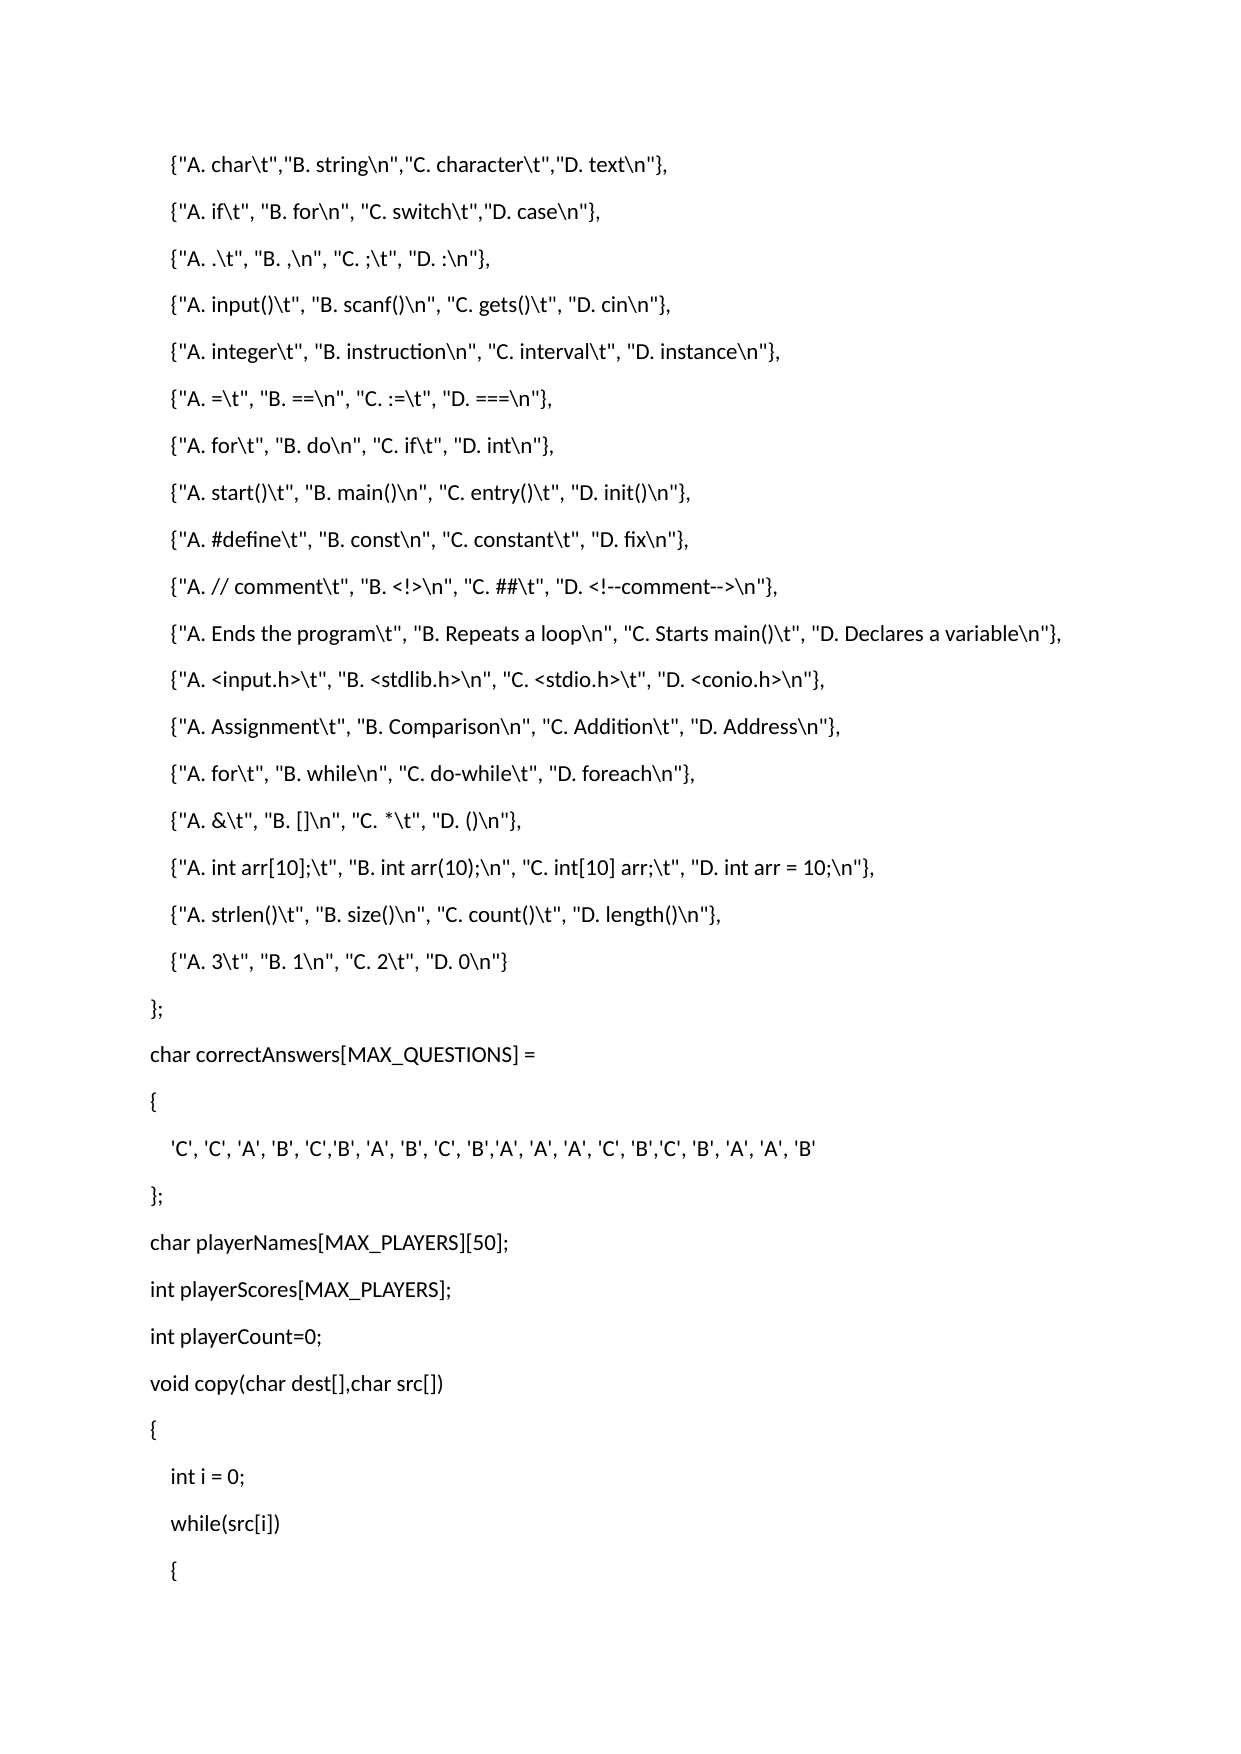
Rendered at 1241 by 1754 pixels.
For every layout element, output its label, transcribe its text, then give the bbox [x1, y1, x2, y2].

text int playerCount=0; [150, 1322, 1090, 1350]
text int i = 0; [150, 1462, 1090, 1491]
text {"A. if\t", "B. for\n", "C. switch\t","D. case\n"}, [150, 197, 1090, 225]
text { [150, 1087, 1090, 1116]
text {"A. 3\t", "B. 1\n", "C. 2\t", "D. 0\n"} [150, 947, 1090, 975]
text { [150, 1416, 1090, 1444]
text {"A. =\t", "B. ==\n", "C. :=\t", "D. ===\n"}, [150, 384, 1090, 412]
text {"A. input()\t", "B. scanf()\n", "C. gets()\t", "D. cin\n"}, [150, 291, 1090, 319]
text {"A. #define\t", "B. const\n", "C. constant\t", "D. fix\n"}, [150, 525, 1090, 553]
text {"A. for\t", "B. do\n", "C. if\t", "D. int\n"}, [150, 431, 1090, 459]
text {"A. for\t", "B. while\n", "C. do-while\t", "D. foreach\n"}, [150, 759, 1090, 787]
text {"A. integer\t", "B. instruction\n", "C. interval\t", "D. instance\n"}, [150, 337, 1090, 366]
text while(src[i]) [150, 1509, 1090, 1537]
text {"A. // comment\t", "B. <!>\n", "C. ##\t", "D. <!--comment-->\n"}, [150, 572, 1090, 600]
text {"A. Ends the program\t", "B. Repeats a loop\n", "C. Starts main()\t", "D. Declares a variable\n"}, [150, 619, 1090, 647]
text {"A. start()\t", "B. main()\n", "C. entry()\t", "D. init()\n"}, [150, 478, 1090, 506]
text char playerNames[MAX_PLAYERS][50]; [150, 1228, 1090, 1256]
text void copy(char dest[],char src[]) [150, 1369, 1090, 1397]
text {"A. int arr[10];\t", "B. int arr(10);\n", "C. int[10] arr;\t", "D. int arr = 10;\n"}, [150, 853, 1090, 881]
text }; [150, 994, 1090, 1022]
text char correctAnswers[MAX_QUESTIONS] = [150, 1041, 1090, 1069]
text 'C', 'C', 'A', 'B', 'C','B', 'A', 'B', 'C', 'B','A', 'A', 'A', 'C', 'B','C', 'B', 'A', 'A', 'B' [150, 1134, 1090, 1162]
text {"A. strlen()\t", "B. size()\n", "C. count()\t", "D. length()\n"}, [150, 900, 1090, 928]
text int playerScores[MAX_PLAYERS]; [150, 1275, 1090, 1303]
text {"A. .\t", "B. ,\n", "C. ;\t", "D. :\n"}, [150, 244, 1090, 272]
text {"A. char\t","B. string\n","C. character\t","D. text\n"}, [150, 150, 1090, 178]
text { [150, 1556, 1090, 1584]
text {"A. &\t", "B. []\n", "C. *\t", "D. ()\n"}, [150, 806, 1090, 834]
text {"A. Assignment\t", "B. Comparison\n", "C. Addition\t", "D. Address\n"}, [150, 712, 1090, 741]
text {"A. <input.h>\t", "B. <stdlib.h>\n", "C. <stdio.h>\t", "D. <conio.h>\n"}, [150, 666, 1090, 694]
text }; [150, 1181, 1090, 1209]
